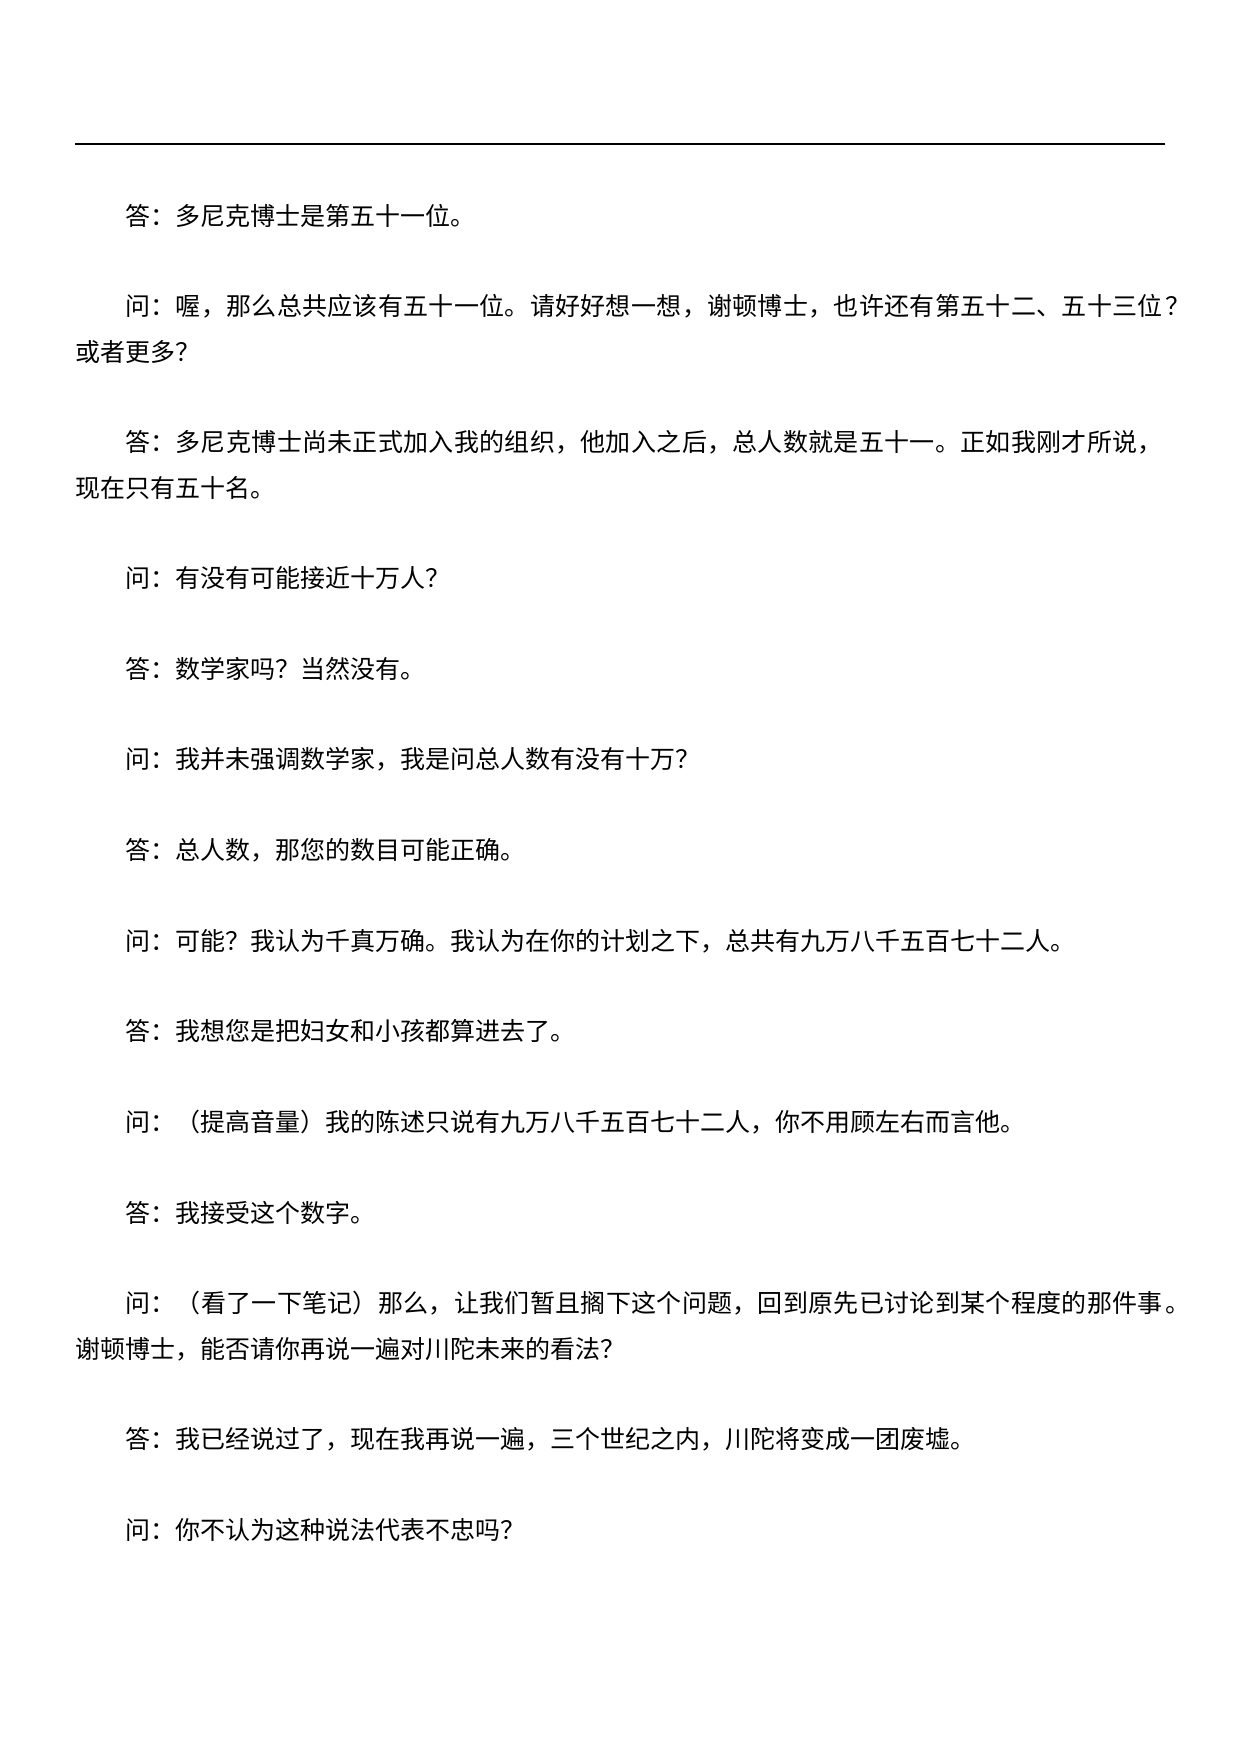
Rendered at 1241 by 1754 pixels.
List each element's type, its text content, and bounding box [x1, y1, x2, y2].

text 问：可能？我认为千真万确。我认为在你的计划之下，总共有九万八千五百七十二人。 [75, 917, 1165, 962]
text 答：我接受这个数字。 [75, 1189, 1165, 1234]
text 问：你不认为这种说法代表不忠吗？ [75, 1506, 1165, 1551]
text 答：总人数，那您的数目可能正确。 [75, 826, 1165, 871]
text 问：（看了一下笔记）那么，让我们暂且搁下这个问题，回到原先已讨论到某个程度的那件事。谢顿博士，能否请你再说一遍对川陀未来的看法？ [75, 1279, 1165, 1370]
text 问：我并未强调数学家，我是问总人数有没有十万？ [75, 736, 1165, 781]
text 问：有没有可能接近十万人？ [75, 554, 1165, 599]
text 答：多尼克博士是第五十一位。 [75, 192, 1165, 237]
text 答：我想您是把妇女和小孩都算进去了。 [75, 1007, 1165, 1053]
text 答：多尼克博士尚未正式加入我的组织，他加入之后，总人数就是五十一。正如我刚才所说，现在只有五十名。 [75, 418, 1165, 509]
text 答：我已经说过了，现在我再说一遍，三个世纪之内，川陀将变成一团废墟。 [75, 1415, 1165, 1461]
text 问：（提高音量）我的陈述只说有九万八千五百七十二人，你不用顾左右而言他。 [75, 1098, 1165, 1143]
text 问：喔，那么总共应该有五十一位。请好好想一想，谢顿博士，也许还有第五十二、五十三位？或者更多？ [75, 282, 1165, 373]
text 答：数学家吗？当然没有。 [75, 645, 1165, 690]
